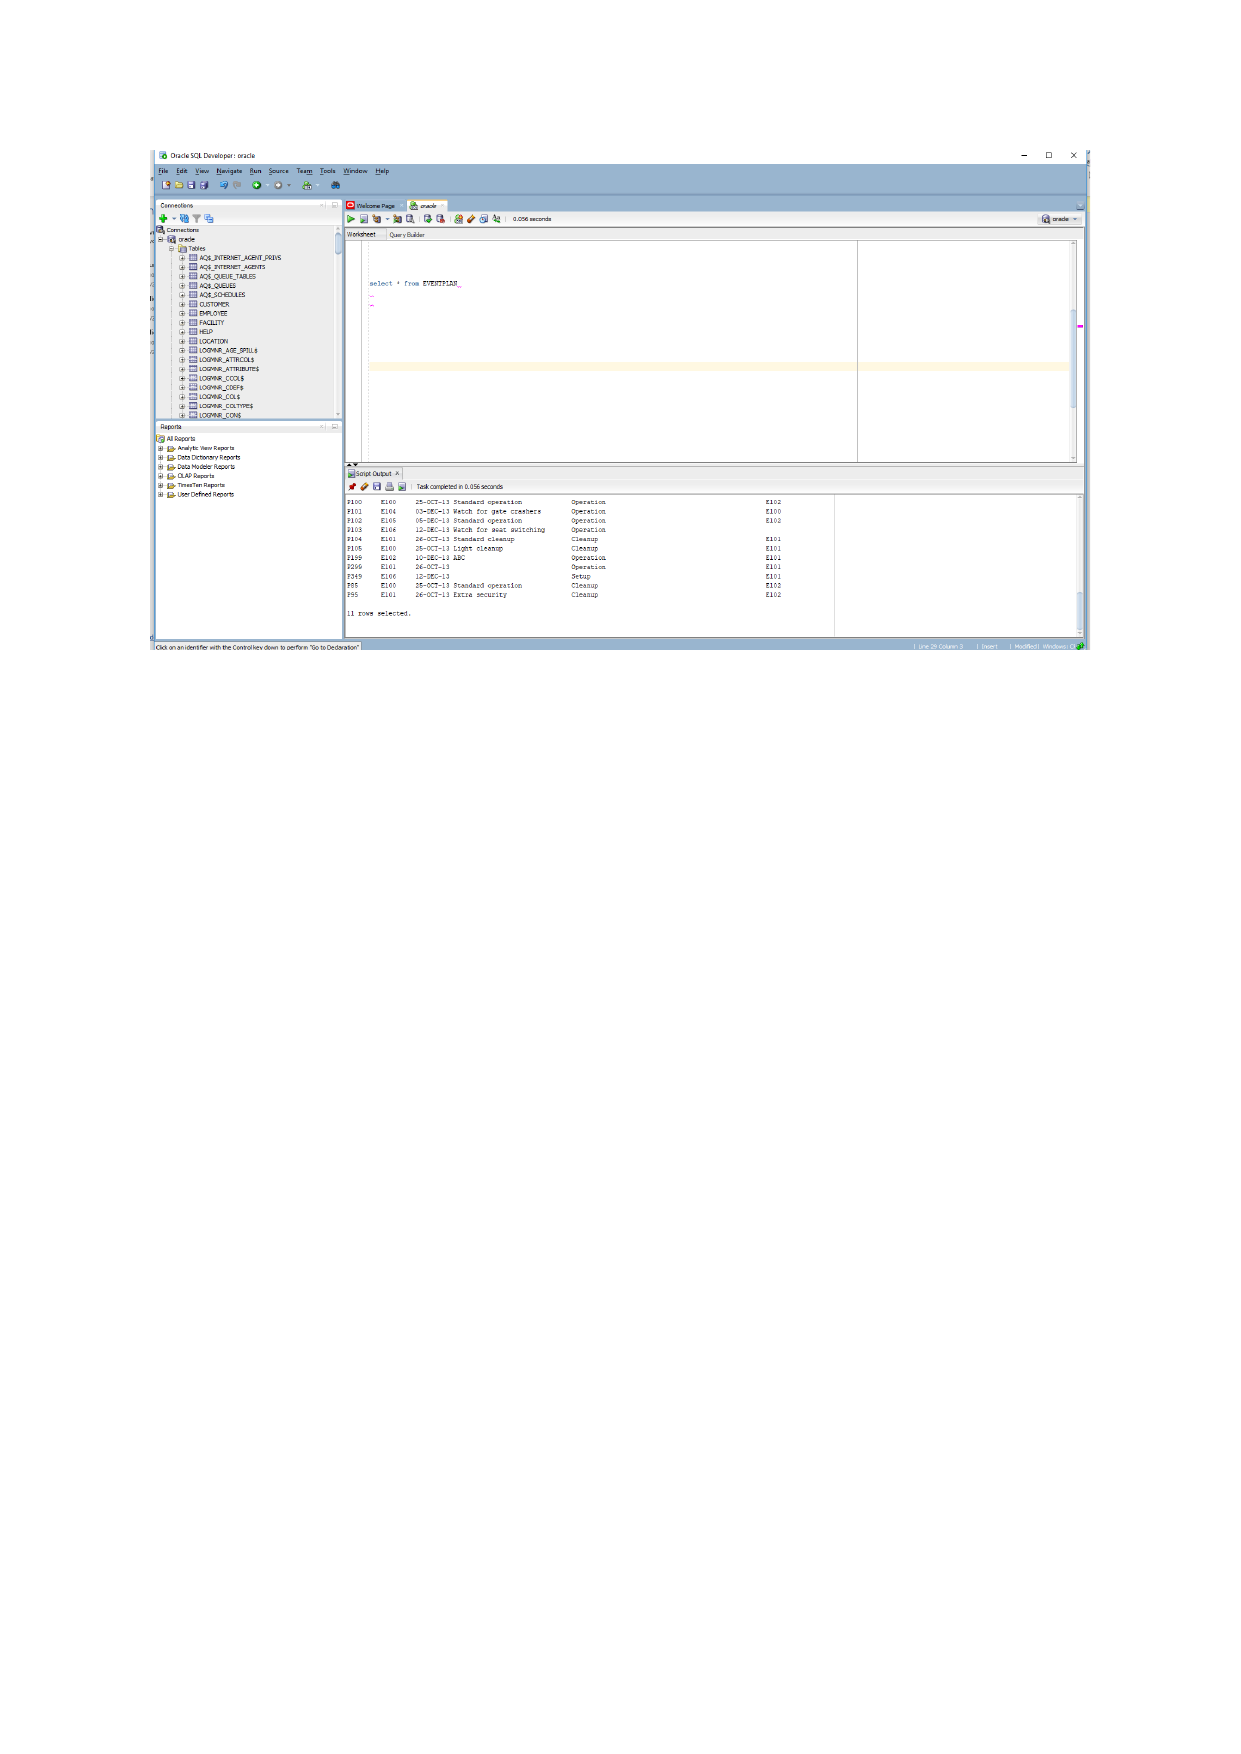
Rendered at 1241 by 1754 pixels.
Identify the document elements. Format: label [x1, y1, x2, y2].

picture [150, 150, 1091, 650]
